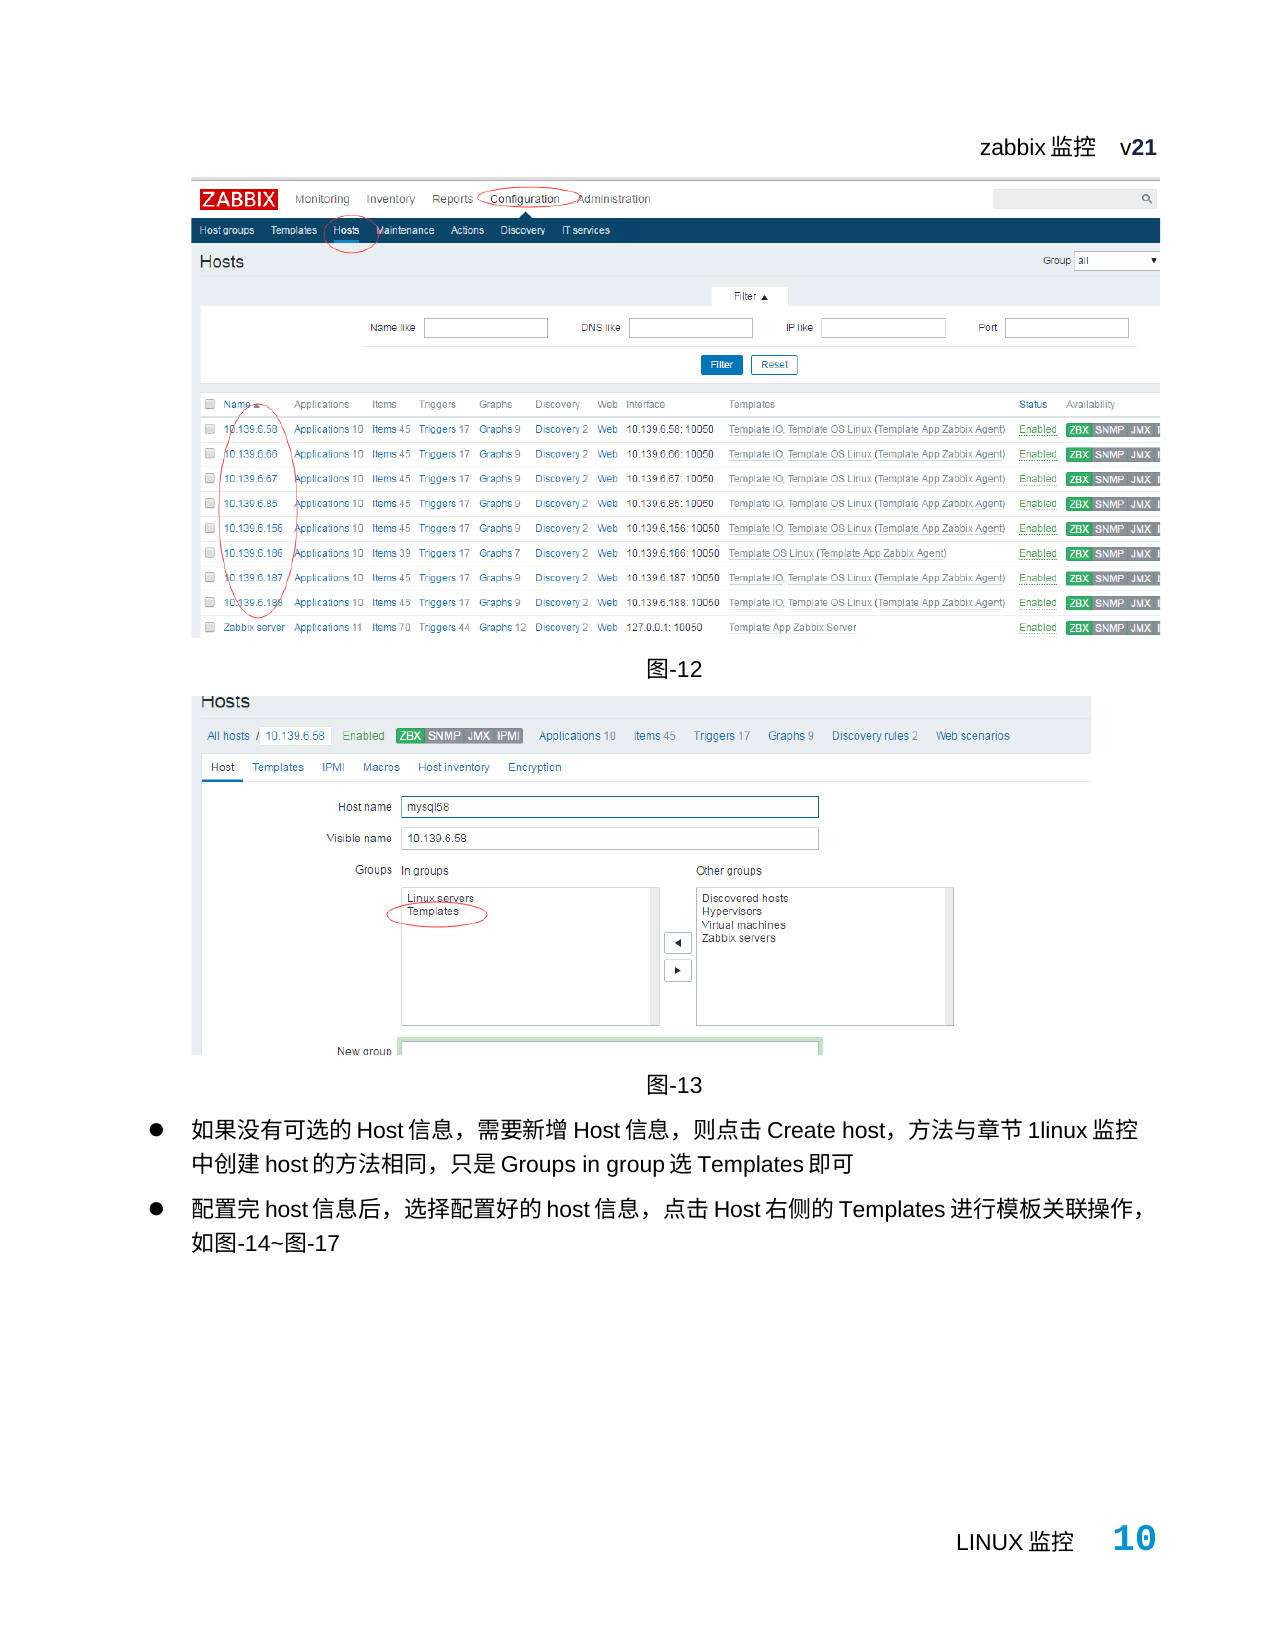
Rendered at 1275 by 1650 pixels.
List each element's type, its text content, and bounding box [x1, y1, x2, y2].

picture [191, 696, 1092, 1055]
list 配置完host信息后，选择配置好的host信息，点击Host右侧的Templates进行模板关联操作，如图-14~图-17 [148, 1191, 1157, 1258]
list 如果没有可选的Host信息，需要新增Host信息，则点击Create host，方法与章节1linux监控中创建host的方法相同，只是Groups in group选Templates即可 [148, 1112, 1157, 1179]
list 图-13 [191, 1067, 1157, 1100]
picture [191, 177, 1161, 638]
list 图-12 [191, 651, 1157, 684]
